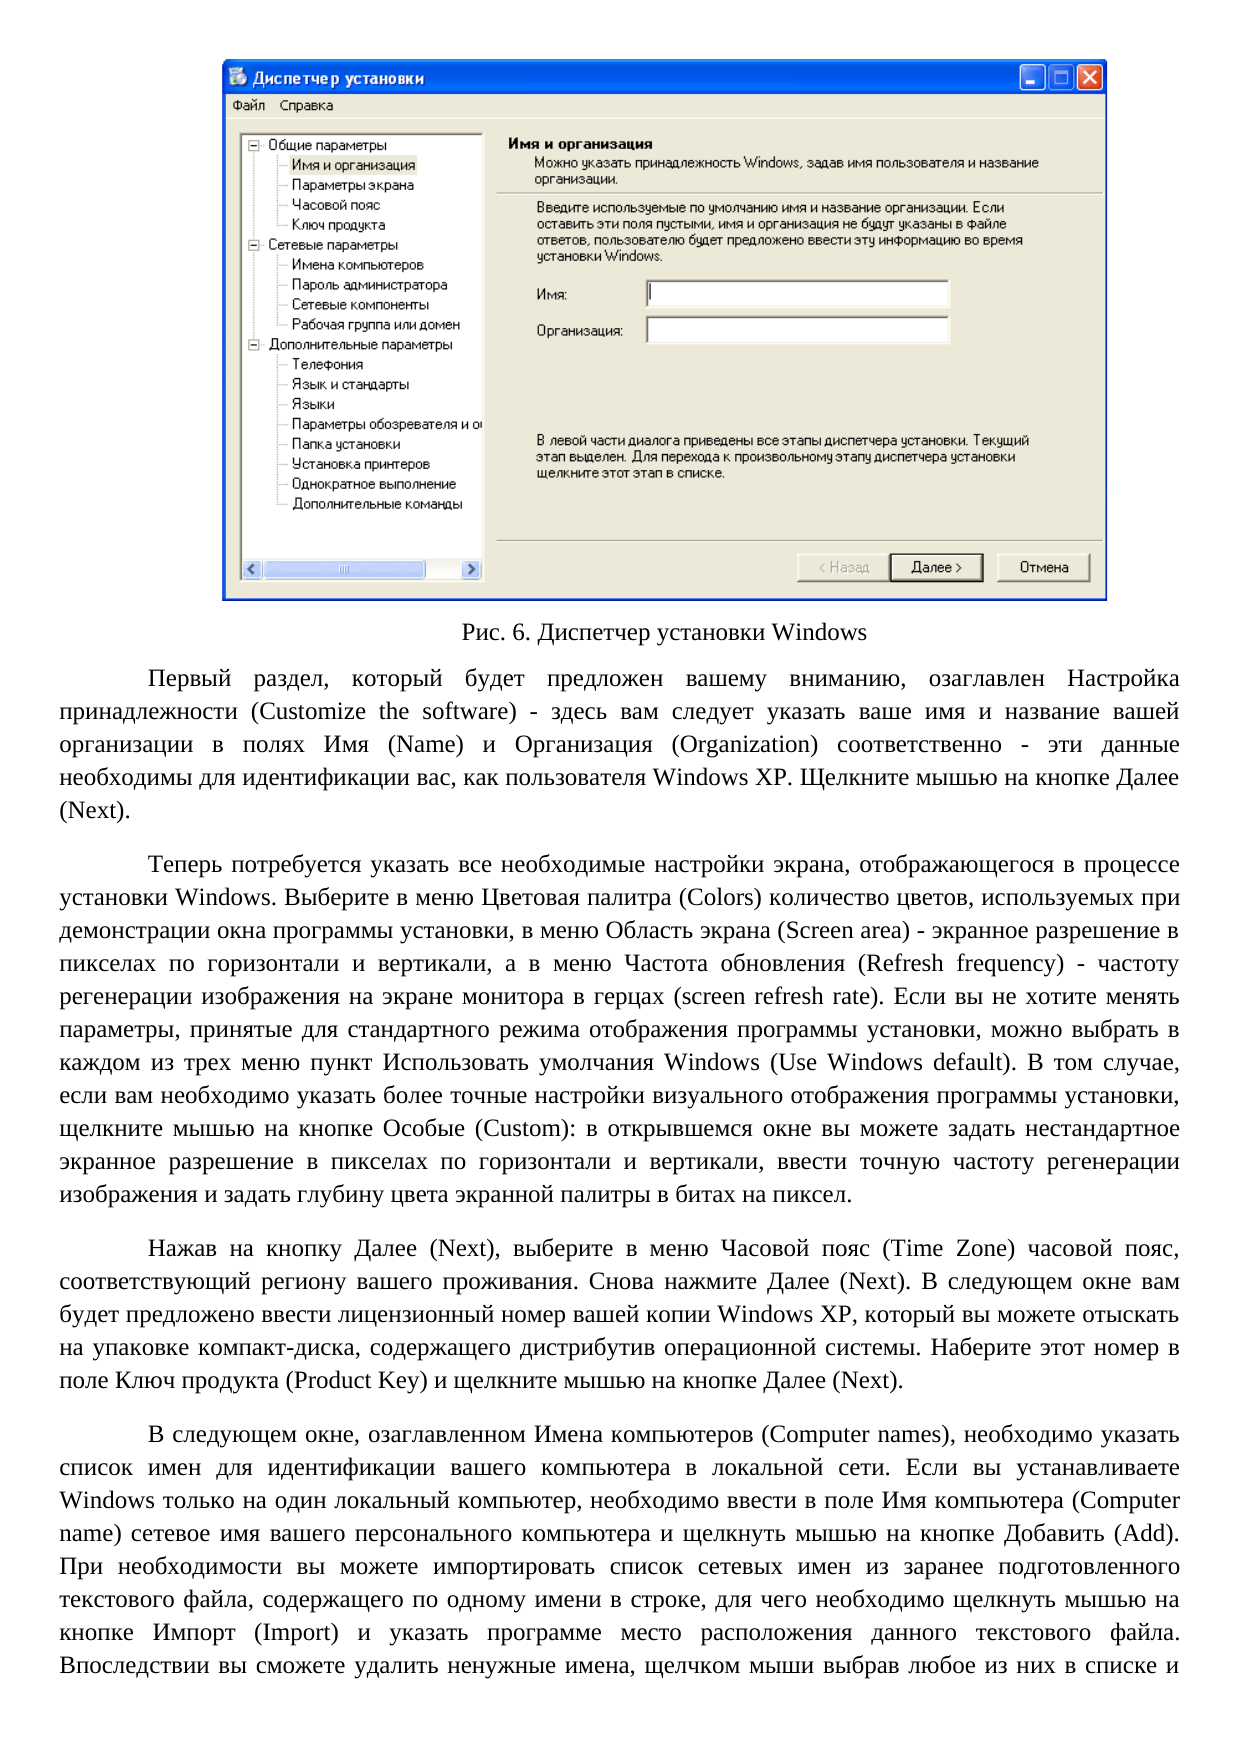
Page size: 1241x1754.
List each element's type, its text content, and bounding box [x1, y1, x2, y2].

list Рис. 6. Диспетчер установки Windows [59, 617, 1181, 646]
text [59, 1419, 1181, 1679]
text Нажав на кнопку Далее (Next), выберите в меню Часовой пояс (Time Zone) часовой пояс, соответствующий региону вашего проживания. Снова нажмите Далее (Next). В следующем окне вам будет предложено ввести лицензионный номер вашей копии Windows XP, который вы можете отыскать на упаковке компакт-диска, содержащего дистрибутив операционной системы. Наберите этот номер в поле Ключ продукта (Product Key) и щелкните мышью на кнопке Далее (Next). [59, 1233, 1181, 1394]
picture [221, 59, 1108, 601]
text Первый раздел, который будет предложен вашему вниманию, озаглавлен Настройка принадлежности (Customize the software) - здесь вам следует указать ваше имя и название вашей организации в полях Имя (Name) и Организация (Organization) соответственно - эти данные необходимы для идентификации вас, как пользователя Windows XP. Щелкните мышью на кнопке Далее (Next). [59, 663, 1181, 824]
text Теперь потребуется указать все необходимые настройки экрана, отображающегося в процессе установки Windows. Выберите в меню Цветовая палитра (Colors) количество цветов, используемых при демонстрации окна программы установки, в меню Область экрана (Screen area) - экранное разрешение в пикселах по горизонтали и вертикали, а в меню Частота обновления (Refresh frequency) - частоту регенерации изображения на экране монитора в герцах (screen refresh rate). Если вы не хотите менять параметры, принятые для стандартного режима отображения программы установки, можно выбрать в каждом из трех меню пункт Использовать умолчания Windows (Use Windows default). В том случае, если вам необходимо указать более точные настройки визуального отображения программы установки, щелкните мышью на кнопке Особые (Custom): в открывшемся окне вы можете задать нестандартное экранное разрешение в пикселах по горизонтали и вертикали, ввести точную частоту регенерации изображения и задать глубину цвета экранной палитры в битах на пиксел. [59, 849, 1181, 1208]
